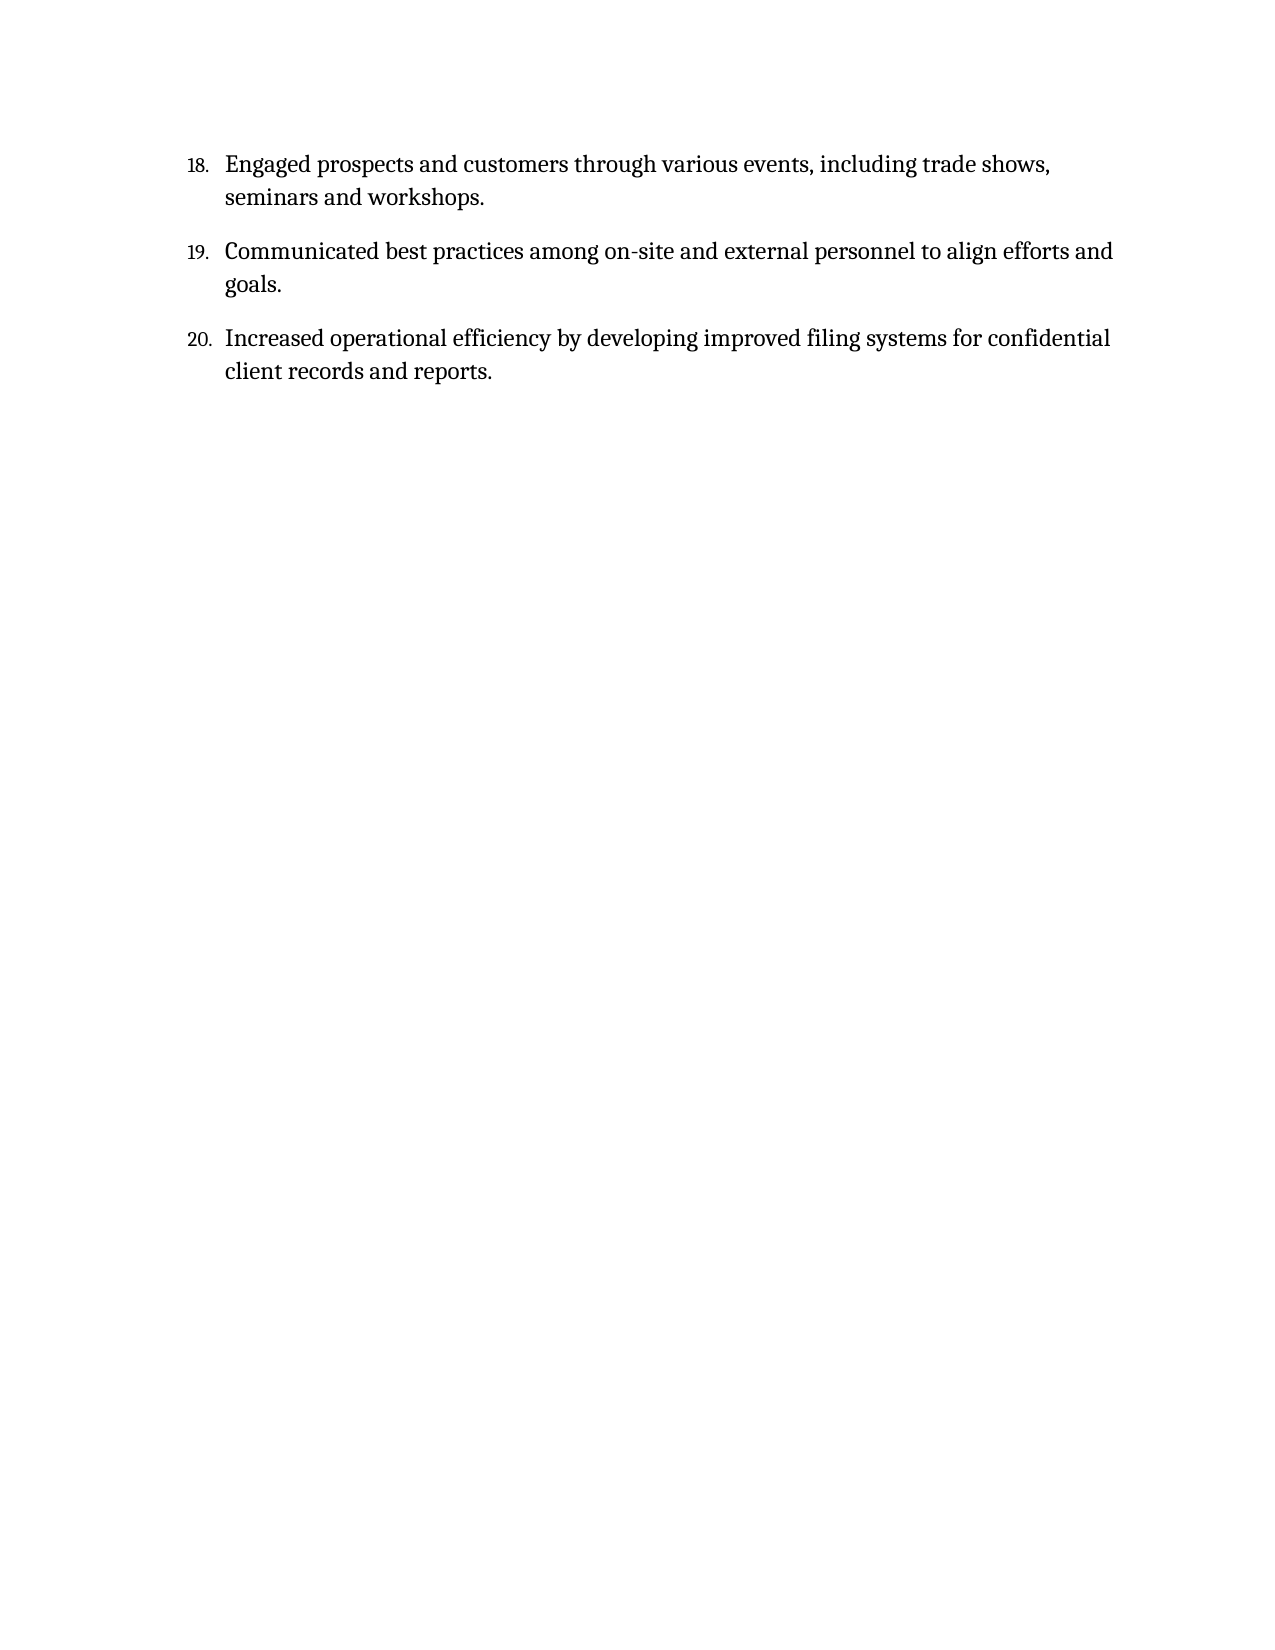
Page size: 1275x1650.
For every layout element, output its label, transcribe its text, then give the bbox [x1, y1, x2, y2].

list Increased operational efficiency by developing improved filing systems for confidential client records and reports. [187, 324, 1125, 386]
list Communicated best practices among on-site and external personnel to align efforts and goals. [187, 237, 1125, 299]
list Engaged prospects and customers through various events, including trade shows, seminars and workshops. [187, 150, 1125, 212]
